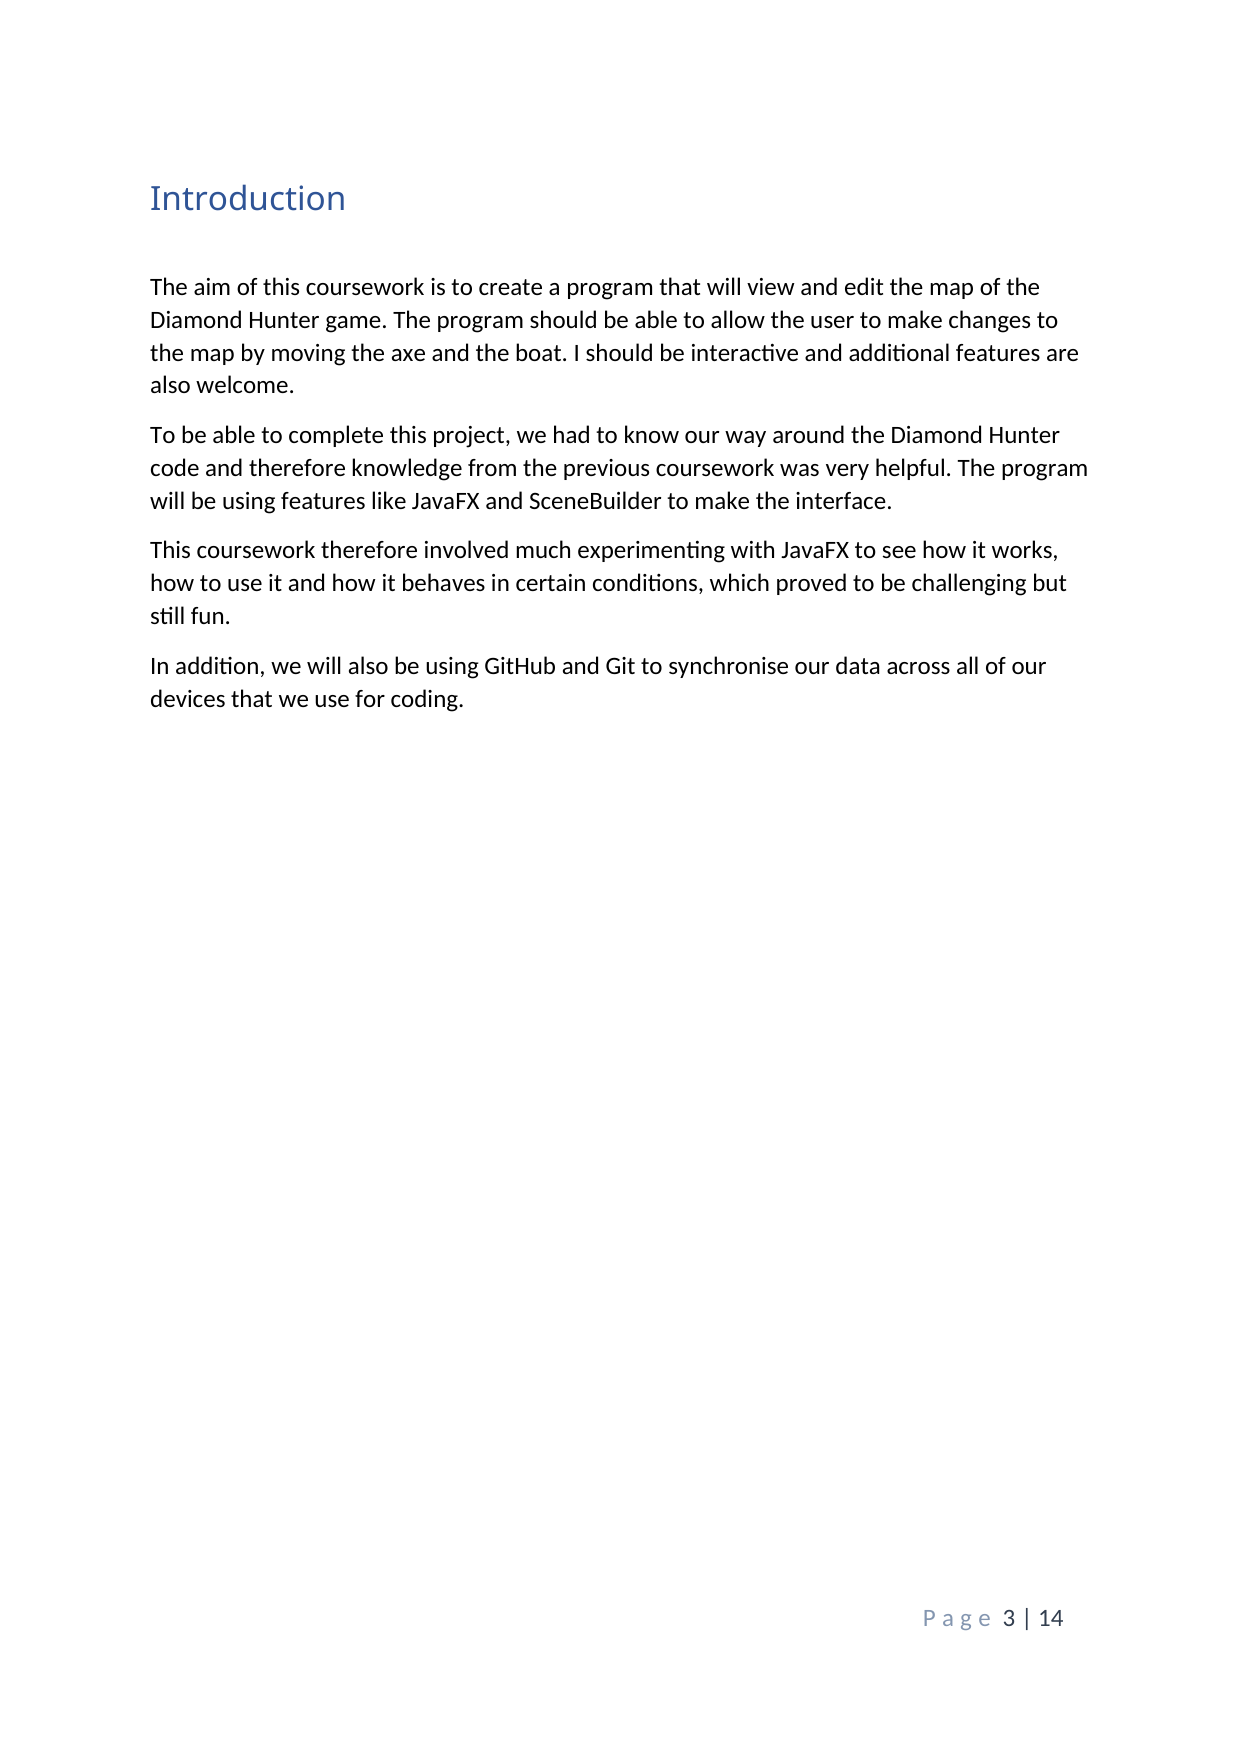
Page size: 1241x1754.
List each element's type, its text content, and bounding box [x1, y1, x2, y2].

text To be able to complete this project, we had to know our way around the Diamond Hunter code and therefore knowledge from the previous coursework was very helpful. The program will be using features like JavaFX and SceneBuilder to make the interface. [150, 419, 1090, 516]
text In addition, we will also be using GitHub and Git to synchronise our data across all of our devices that we use for coding. [150, 650, 1090, 713]
text This coursework therefore involved much experimenting with JavaFX to see how it works, how to use it and how it behaves in certain conditions, which proved to be challenging but still fun. [150, 534, 1090, 631]
subtitle Introduction [150, 175, 1090, 220]
text The aim of this coursework is to create a program that will view and edit the map of the Diamond Hunter game. The program should be able to allow the user to make changes to the map by moving the axe and the boat. I should be interactive and additional features are also welcome. [150, 271, 1090, 400]
